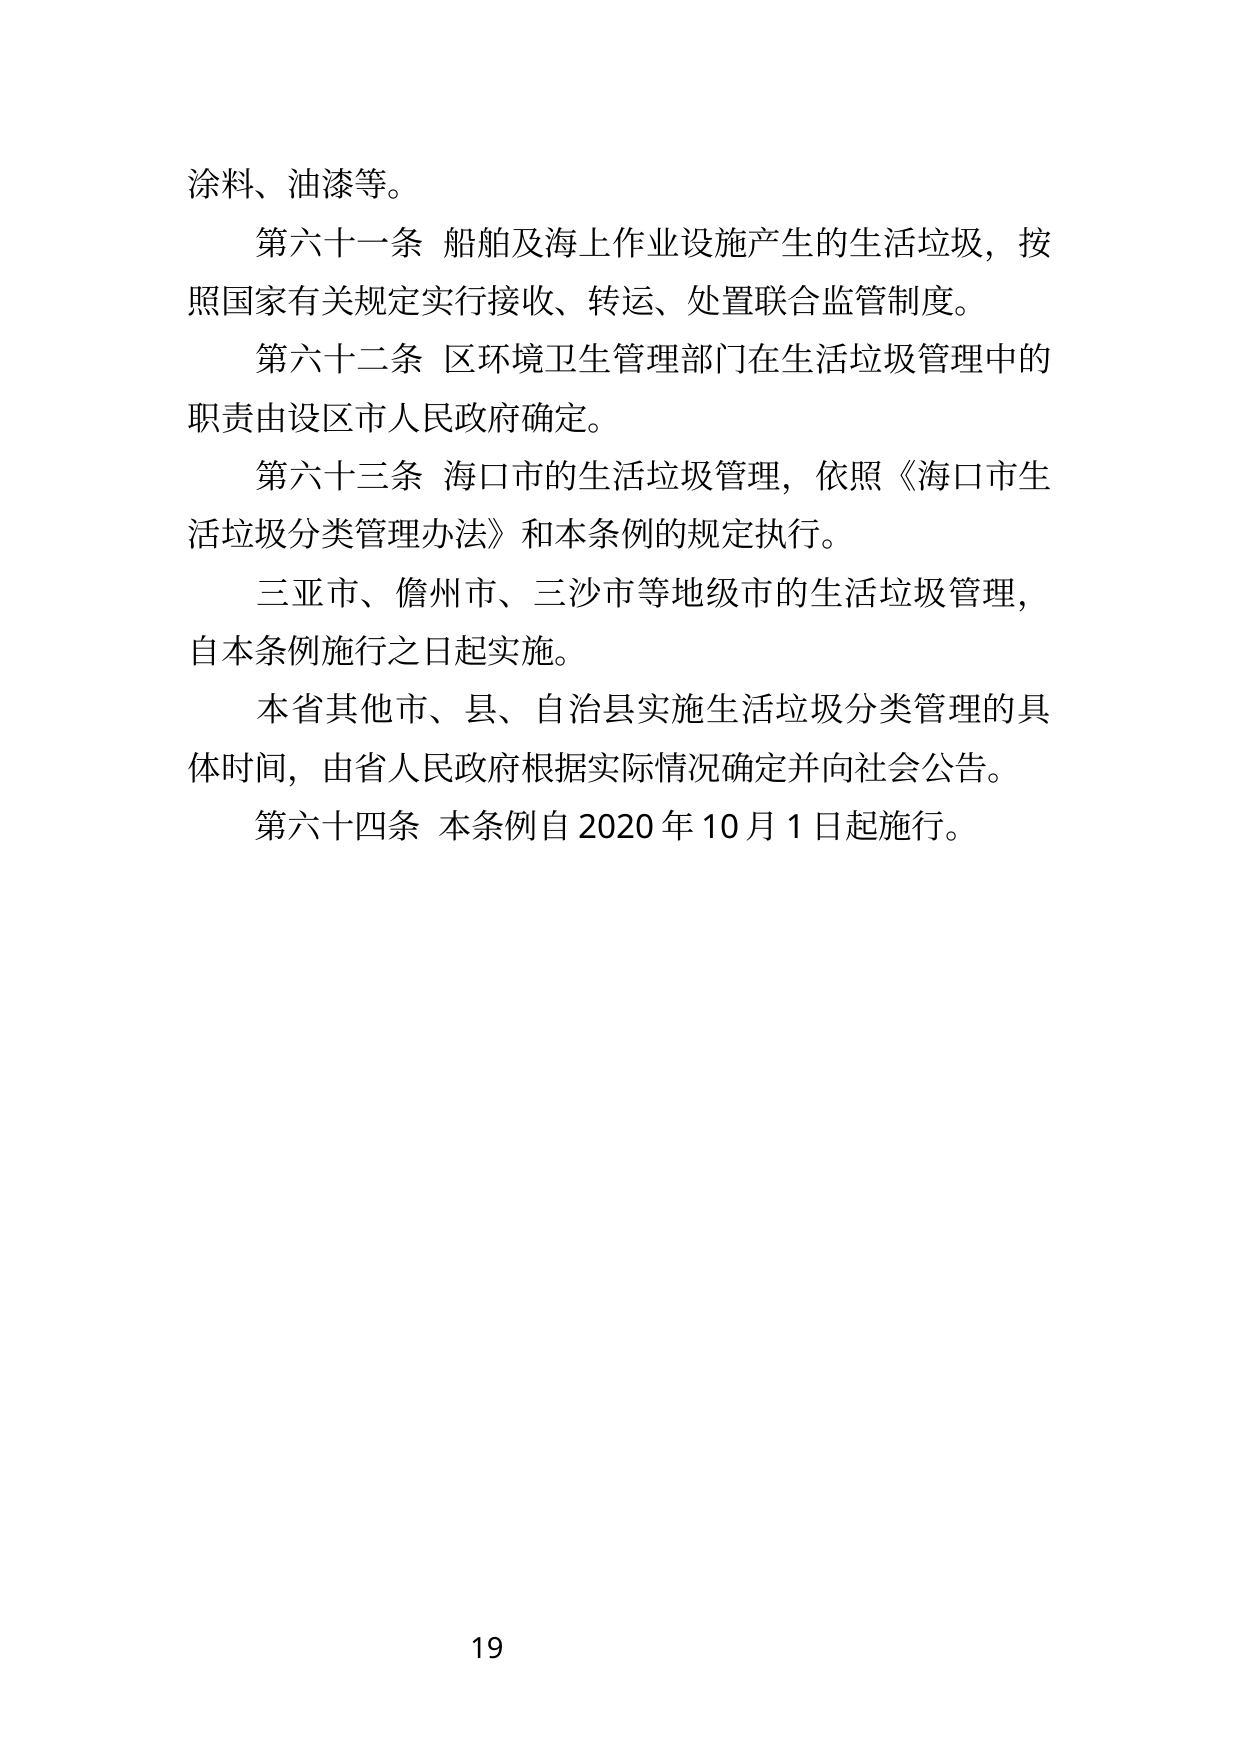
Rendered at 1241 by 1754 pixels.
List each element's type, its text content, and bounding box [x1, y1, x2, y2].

text 第六十二条 区环境卫生管理部门在生活垃圾管理中的职责由设区市人民政府确定。 [187, 325, 1053, 442]
text 三亚市、儋州市、三沙市等地级市的生活垃圾管理，自本条例施行之日起实施。 [187, 558, 1053, 675]
text 第六十三条 海口市的生活垃圾管理，依照《海口市生活垃圾分类管理办法》和本条例的规定执行。 [187, 442, 1053, 558]
text 第六十四条 本条例自2020年10月1日起施行。 [187, 792, 1053, 850]
text 本省其他市、县、自治县实施生活垃圾分类管理的具体时间，由省人民政府根据实际情况确定并向社会公告。 [187, 675, 1053, 792]
text 第六十一条 船舶及海上作业设施产生的生活垃圾，按照国家有关规定实行接收、转运、处置联合监管制度。 [187, 208, 1053, 325]
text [187, 150, 1053, 208]
